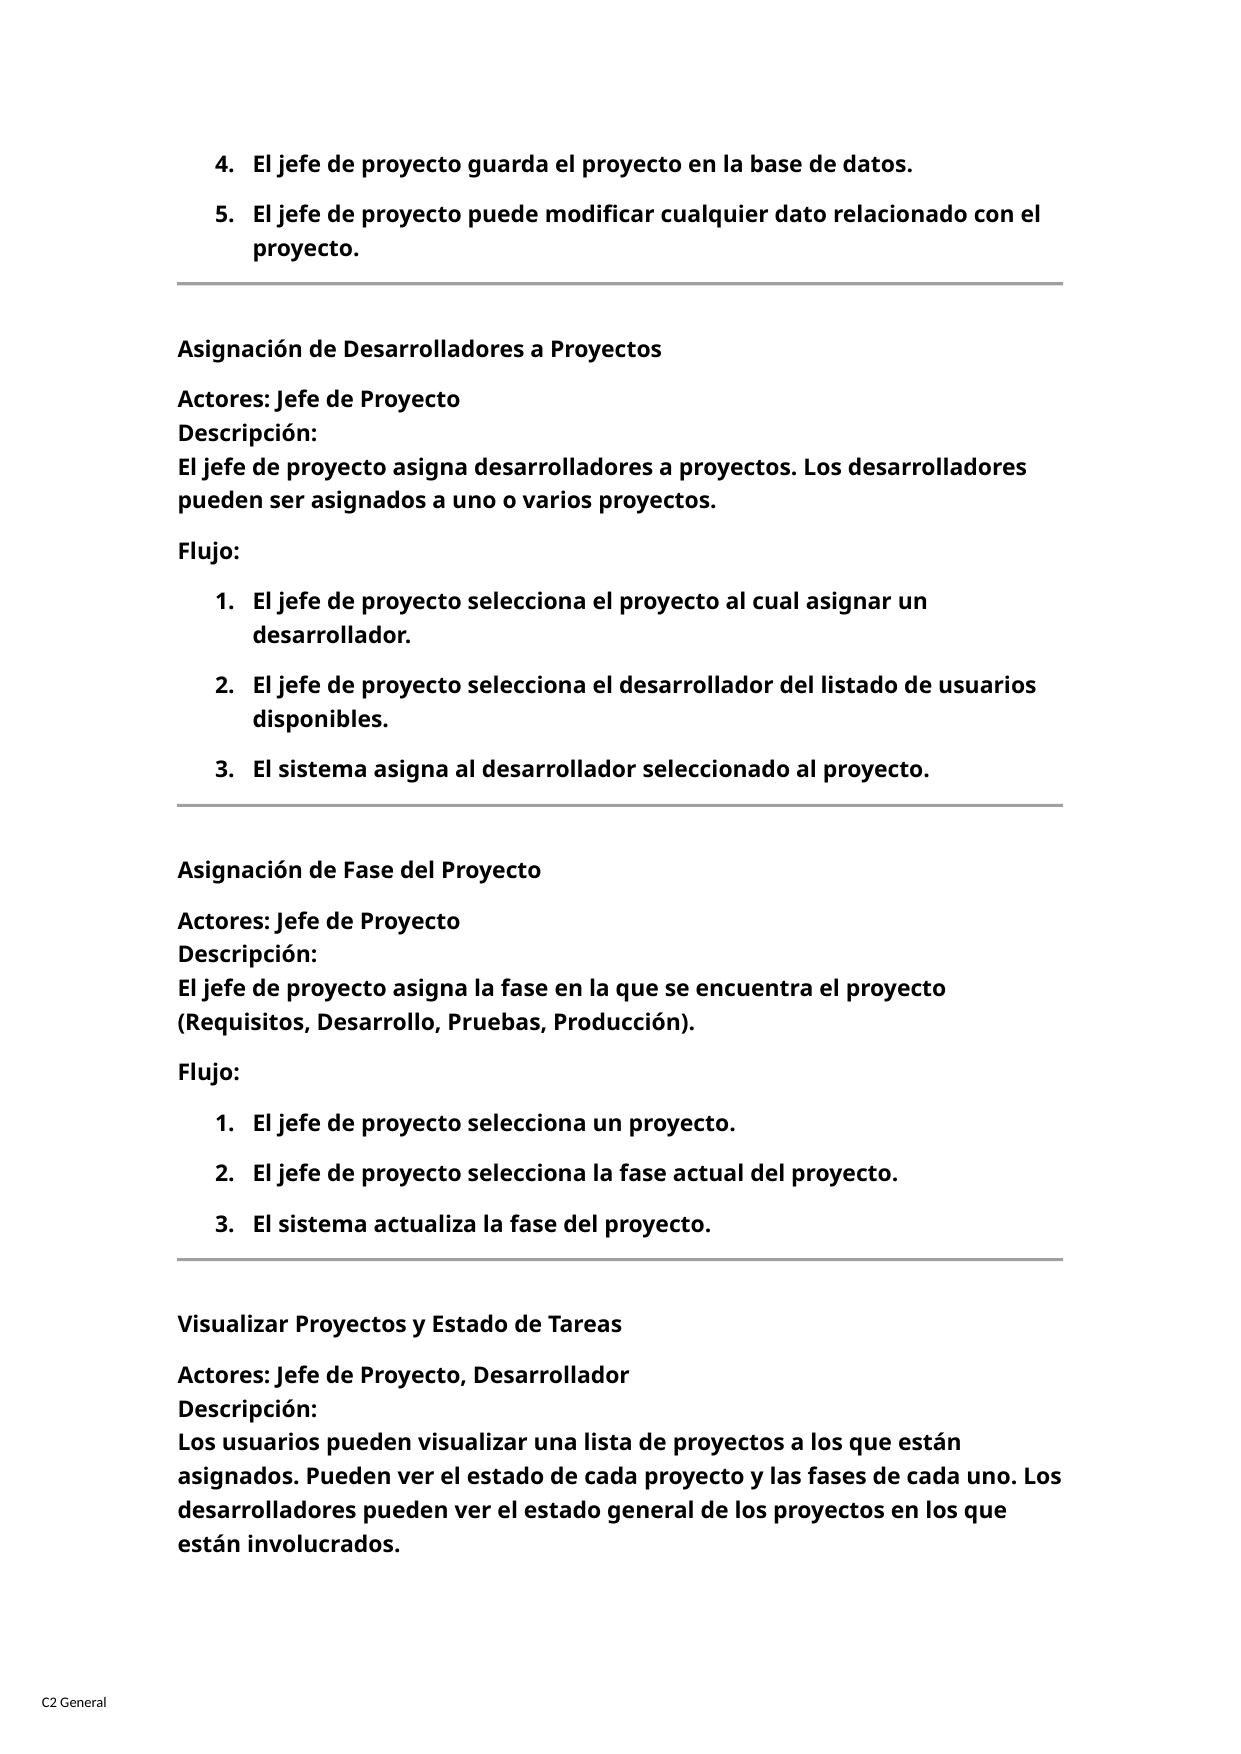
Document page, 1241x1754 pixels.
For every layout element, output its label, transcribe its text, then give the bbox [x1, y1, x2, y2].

list El jefe de proyecto selecciona un proyecto. [215, 1107, 1063, 1138]
list El sistema actualiza la fase del proyecto. [215, 1208, 1063, 1239]
text Actores: Jefe de Proyecto Descripción: El jefe de proyecto asigna desarrolladores a proyectos. Los desarrolladores pueden ser asignados a uno o varios proyectos. [177, 383, 1063, 516]
text Asignación de Fase del Proyecto [177, 854, 1063, 886]
text Asignación de Desarrolladores a Proyectos [177, 333, 1063, 364]
list El jefe de proyecto selecciona la fase actual del proyecto. [215, 1157, 1063, 1188]
text Flujo: [177, 535, 1063, 566]
text Visualizar Proyectos y Estado de Tareas [177, 1308, 1063, 1340]
list El jefe de proyecto selecciona el proyecto al cual asignar un desarrollador. [215, 585, 1063, 650]
text Actores: Jefe de Proyecto Descripción: El jefe de proyecto asigna la fase en la que se encuentra el proyecto (Requisitos, Desarrollo, Pruebas, Producción). [177, 905, 1063, 1037]
list El jefe de proyecto guarda el proyecto en la base de datos. [215, 148, 1063, 179]
list El jefe de proyecto selecciona el desarrollador del listado de usuarios disponibles. [215, 669, 1063, 734]
text Flujo: [177, 1056, 1063, 1088]
text Actores: Jefe de Proyecto, Desarrollador Descripción: Los usuarios pueden visualizar una lista de proyectos a los que están asignados. Pueden ver el estado de cada proyecto y las fases de cada uno. Los desarrolladores pueden ver el estado general de los proyectos en los que están involucrados. [177, 1359, 1063, 1559]
list El sistema asigna al desarrollador seleccionado al proyecto. [215, 753, 1063, 785]
list El jefe de proyecto puede modificar cualquier dato relacionado con el proyecto. [215, 198, 1063, 263]
